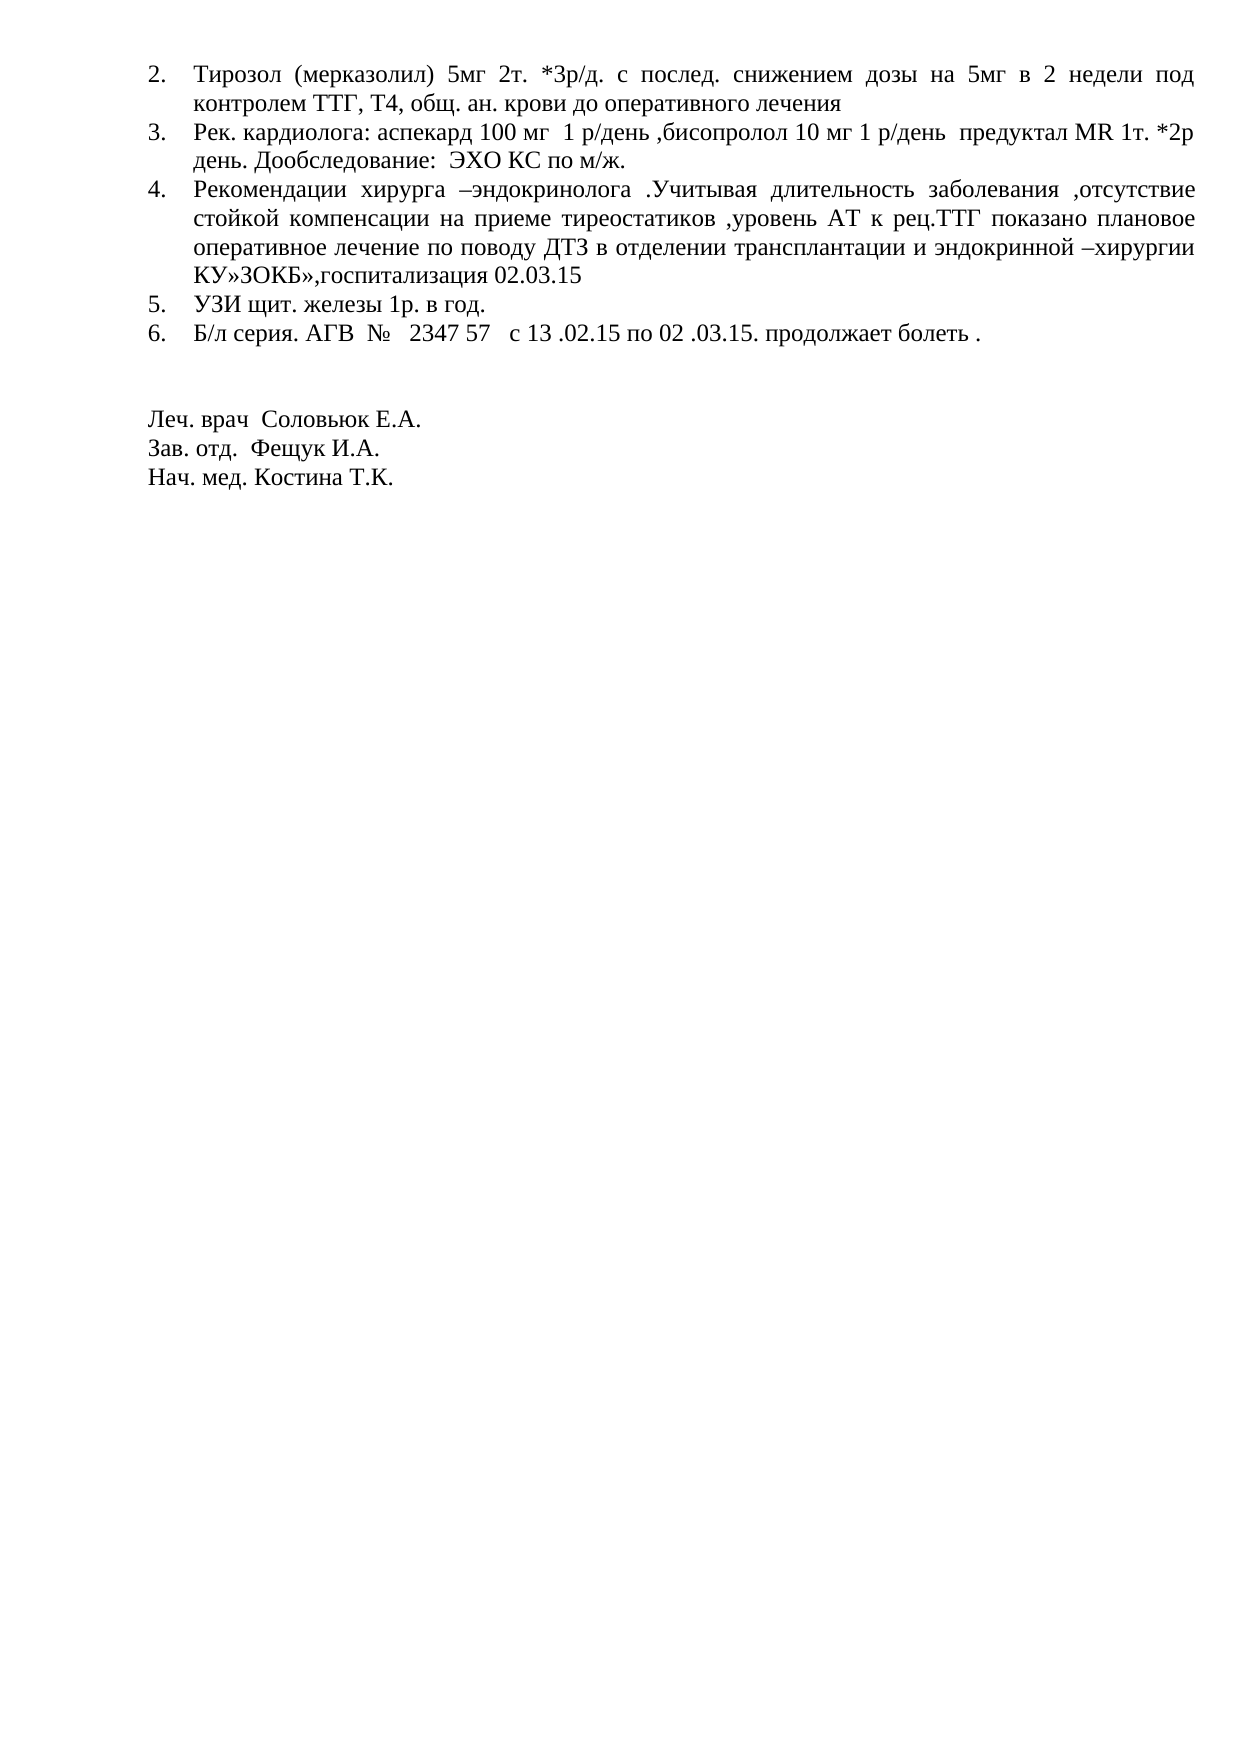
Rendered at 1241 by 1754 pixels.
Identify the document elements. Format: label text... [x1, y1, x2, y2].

subtitle Леч. врач Соловьюк Е.А. [148, 404, 1196, 433]
list Рекомендации хирурга –эндокринолога .Учитывая длительность заболевания ,отсутствие стойкой компенсации на приеме тиреостатиков ,уровень АТ к рец.ТТГ показано плановое оперативное лечение по поводу ДТЗ в отделении трансплантации и эндокринной –хирургии КУ»ЗОКБ»,госпитализация 02.03.15 [148, 174, 1196, 289]
list Б/л серия. АГВ № 2347 57 с 13 .02.15 по 02 .03.15. продолжает болеть . [148, 318, 1196, 347]
list Тирозол (мерказолил) 5мг 2т. *3р/д. с послед. снижением дозы на 5мг в 2 недели под контролем ТТГ, Т4, общ. ан. крови до оперативного лечения [148, 59, 1196, 117]
list Рек. кардиолога: аспекард 100 мг 1 р/день ,бисопролол 10 мг 1 р/день предуктал МR 1т. *2р день. Дообследование: ЭХО КС по м/ж. [148, 117, 1196, 174]
text Зав. отд. Фещук И.А. [148, 433, 1196, 462]
text Нач. мед. Костина Т.К. [148, 462, 1196, 490]
list УЗИ щит. железы 1р. в год. [148, 289, 1196, 318]
